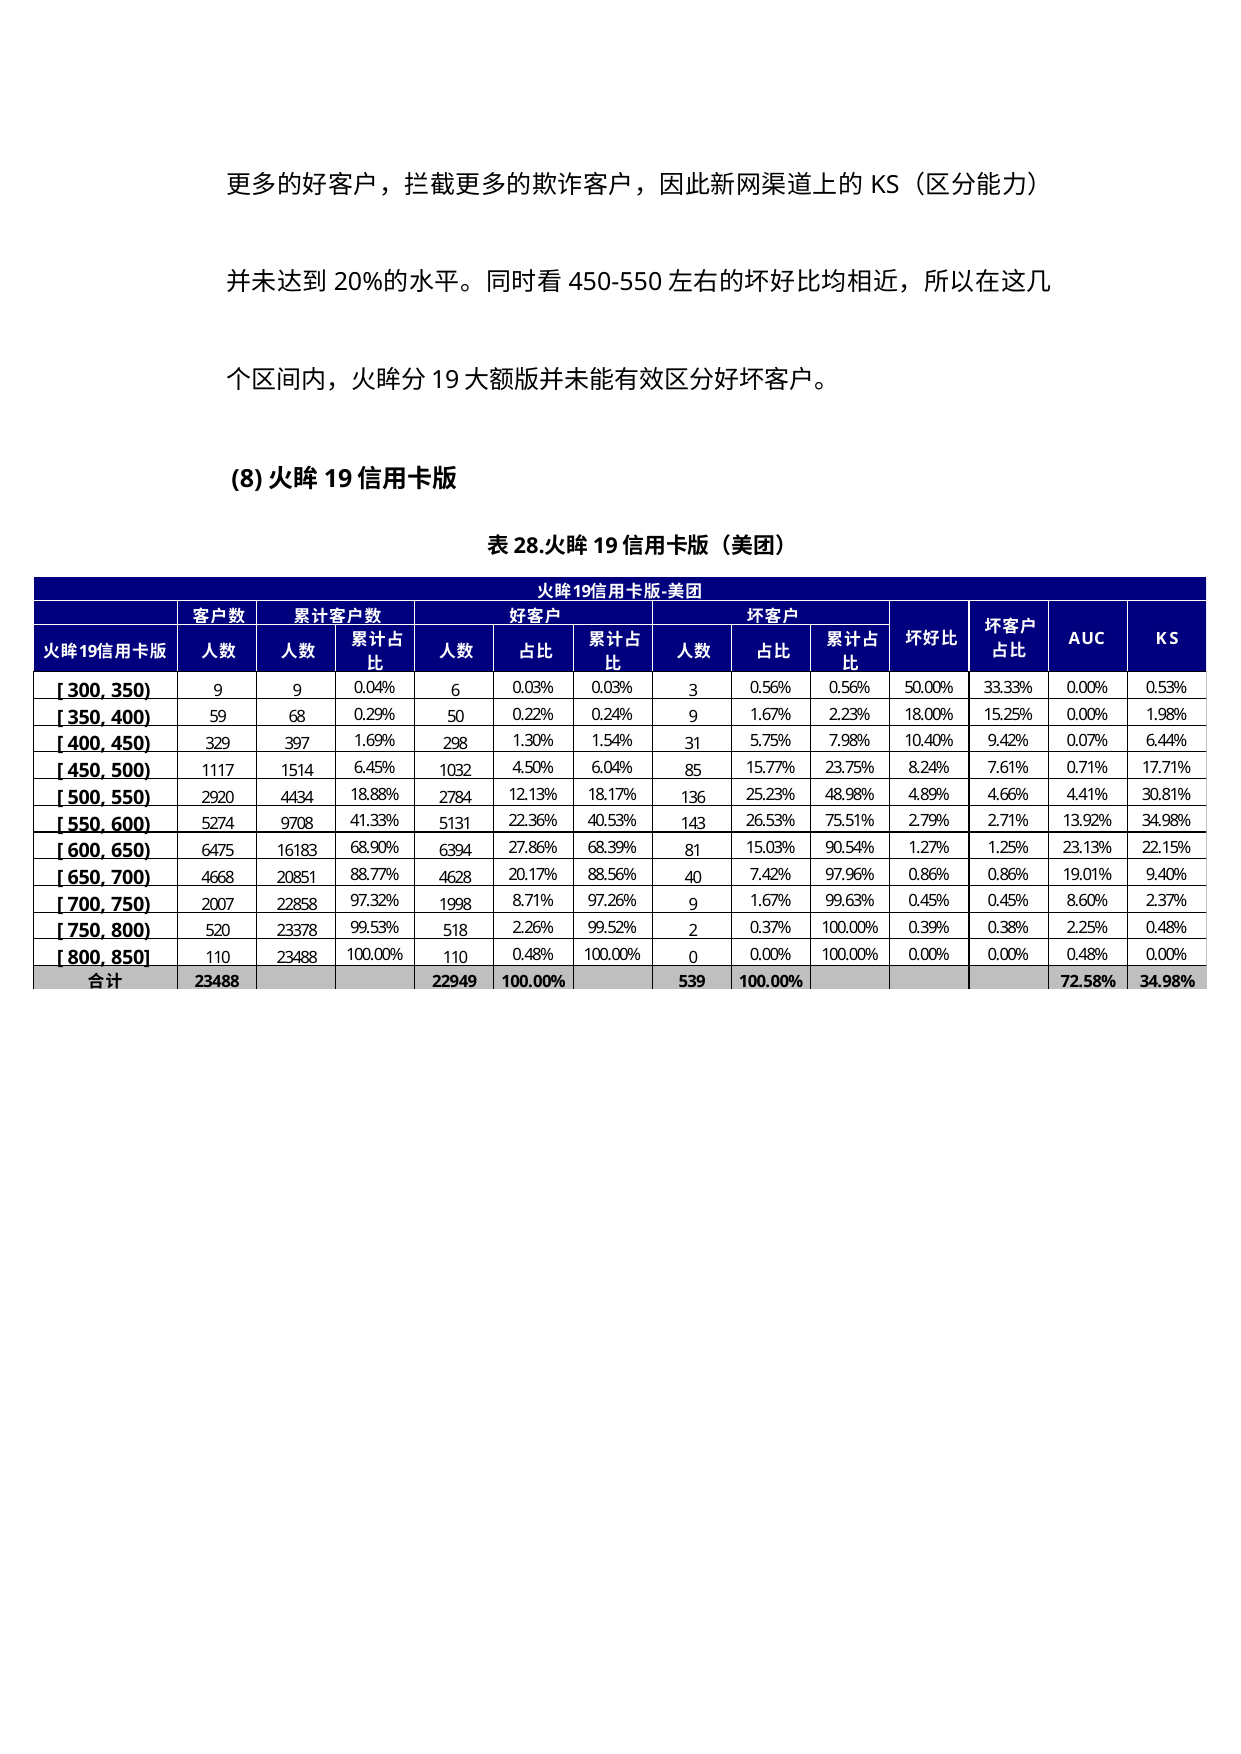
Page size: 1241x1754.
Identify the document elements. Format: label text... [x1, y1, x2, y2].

list 火眸19信用卡版 [231, 444, 1053, 509]
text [226, 150, 1053, 410]
text 表28.火眸19信用卡版（美团） [231, 527, 1053, 560]
